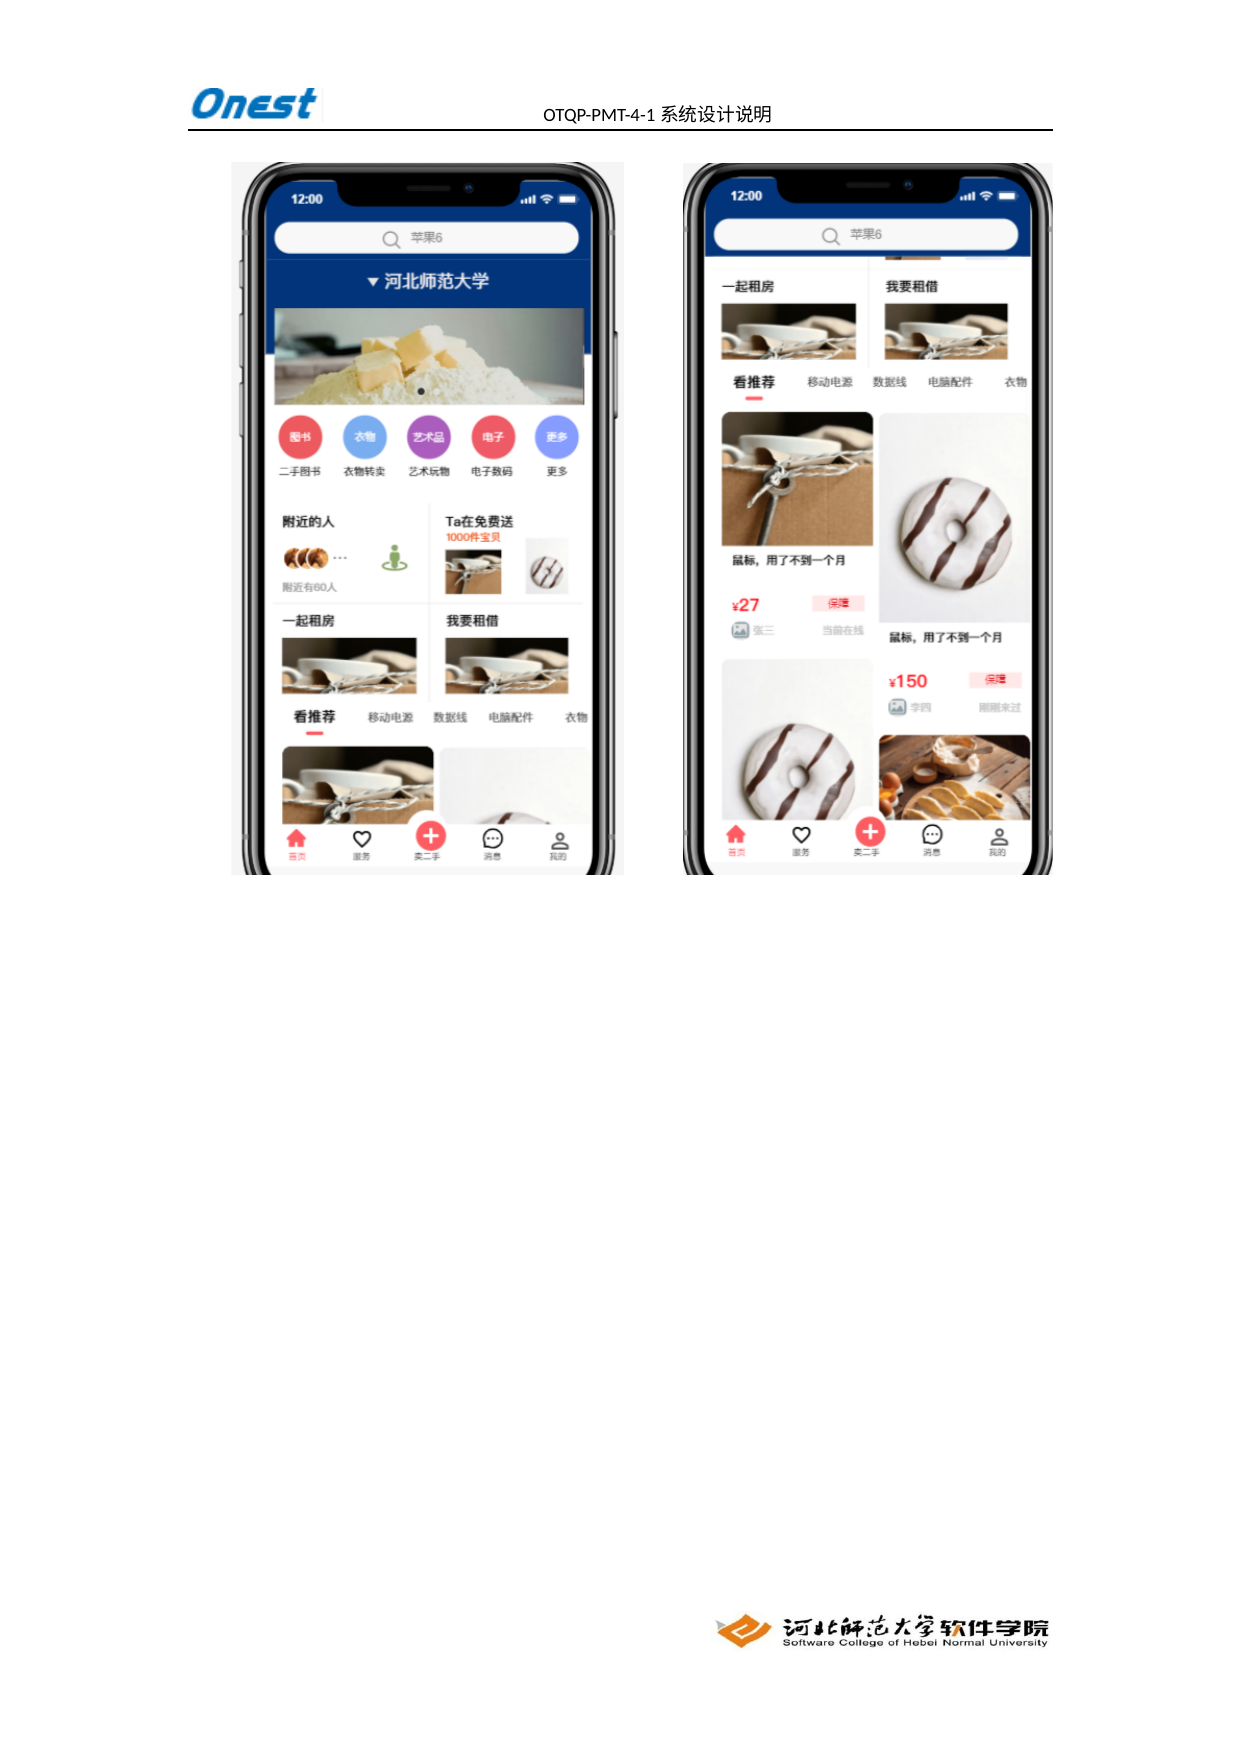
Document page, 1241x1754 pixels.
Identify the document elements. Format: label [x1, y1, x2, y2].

picture [187, 88, 324, 122]
picture [710, 1611, 1053, 1651]
picture [231, 162, 624, 875]
picture [683, 163, 1053, 875]
